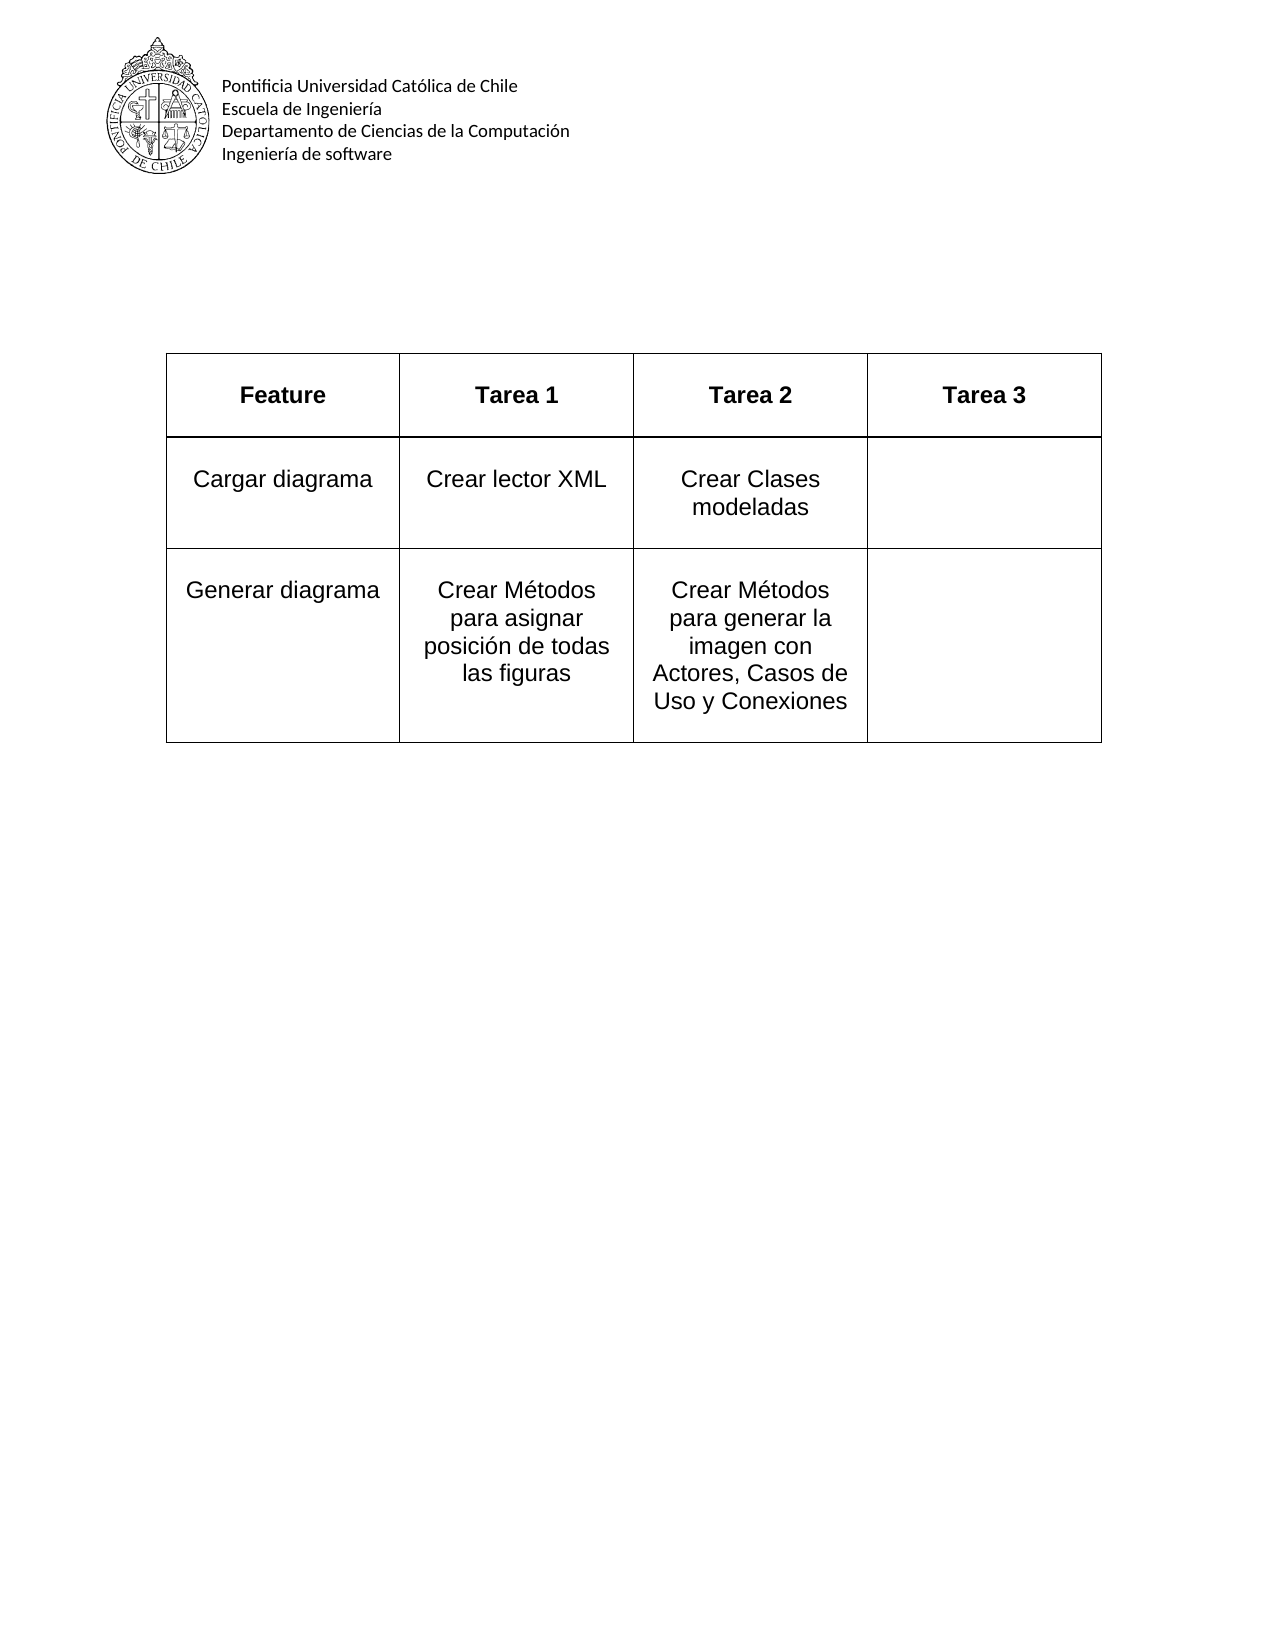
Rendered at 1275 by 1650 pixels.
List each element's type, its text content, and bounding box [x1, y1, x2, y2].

table_cell Crear Clases modeladas [634, 438, 867, 548]
table_cell Crear lector XML [400, 438, 633, 548]
table_cell Generar diagrama [167, 549, 399, 742]
table_cell [868, 549, 1101, 742]
table_header Feature [167, 354, 399, 436]
table_cell Crear Métodos para asignar posición de todas las figuras [400, 549, 633, 742]
table_header Tarea 1 [400, 354, 633, 436]
picture [106, 37, 210, 174]
table_header Tarea 3 [868, 354, 1101, 436]
table_cell [868, 438, 1101, 548]
table_cell Crear Métodos para generar la imagen con Actores, Casos de Uso y Conexiones [634, 549, 867, 742]
table_cell Cargar diagrama [167, 438, 399, 548]
table_header Tarea 2 [634, 354, 867, 436]
